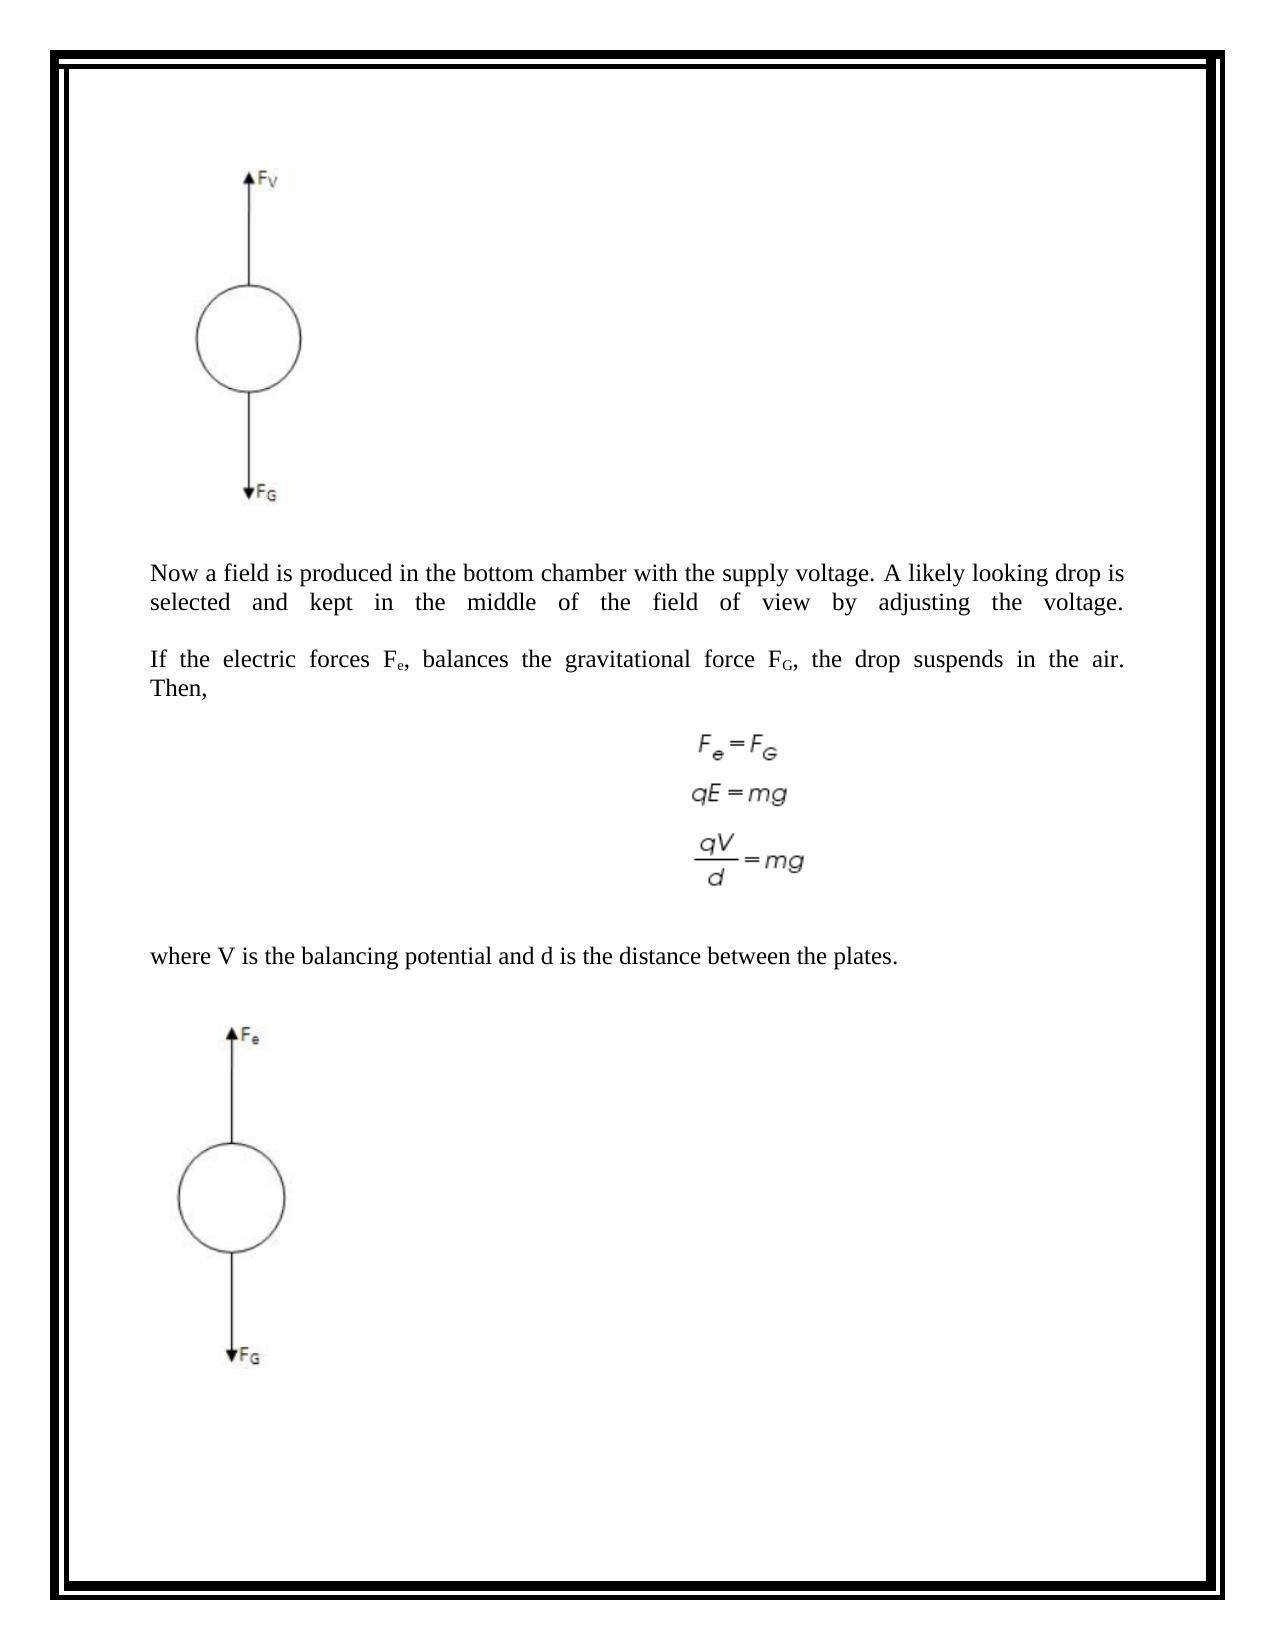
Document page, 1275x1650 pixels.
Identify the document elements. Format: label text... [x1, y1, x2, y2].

picture [696, 730, 779, 775]
text Now a field is produced in the bottom chamber with the supply voltage. A likely looking drop is selected and kept in the middle of the field of view by adjusting the voltage. If the electric forces Fe, balances the gravitational force FG, the drop suspends in the air. Then, [150, 529, 1125, 702]
text where V is the balancing potential and d is the distance between the plates. [150, 941, 1125, 970]
picture [150, 150, 347, 530]
picture [150, 998, 317, 1387]
picture [693, 829, 807, 908]
picture [691, 780, 790, 824]
